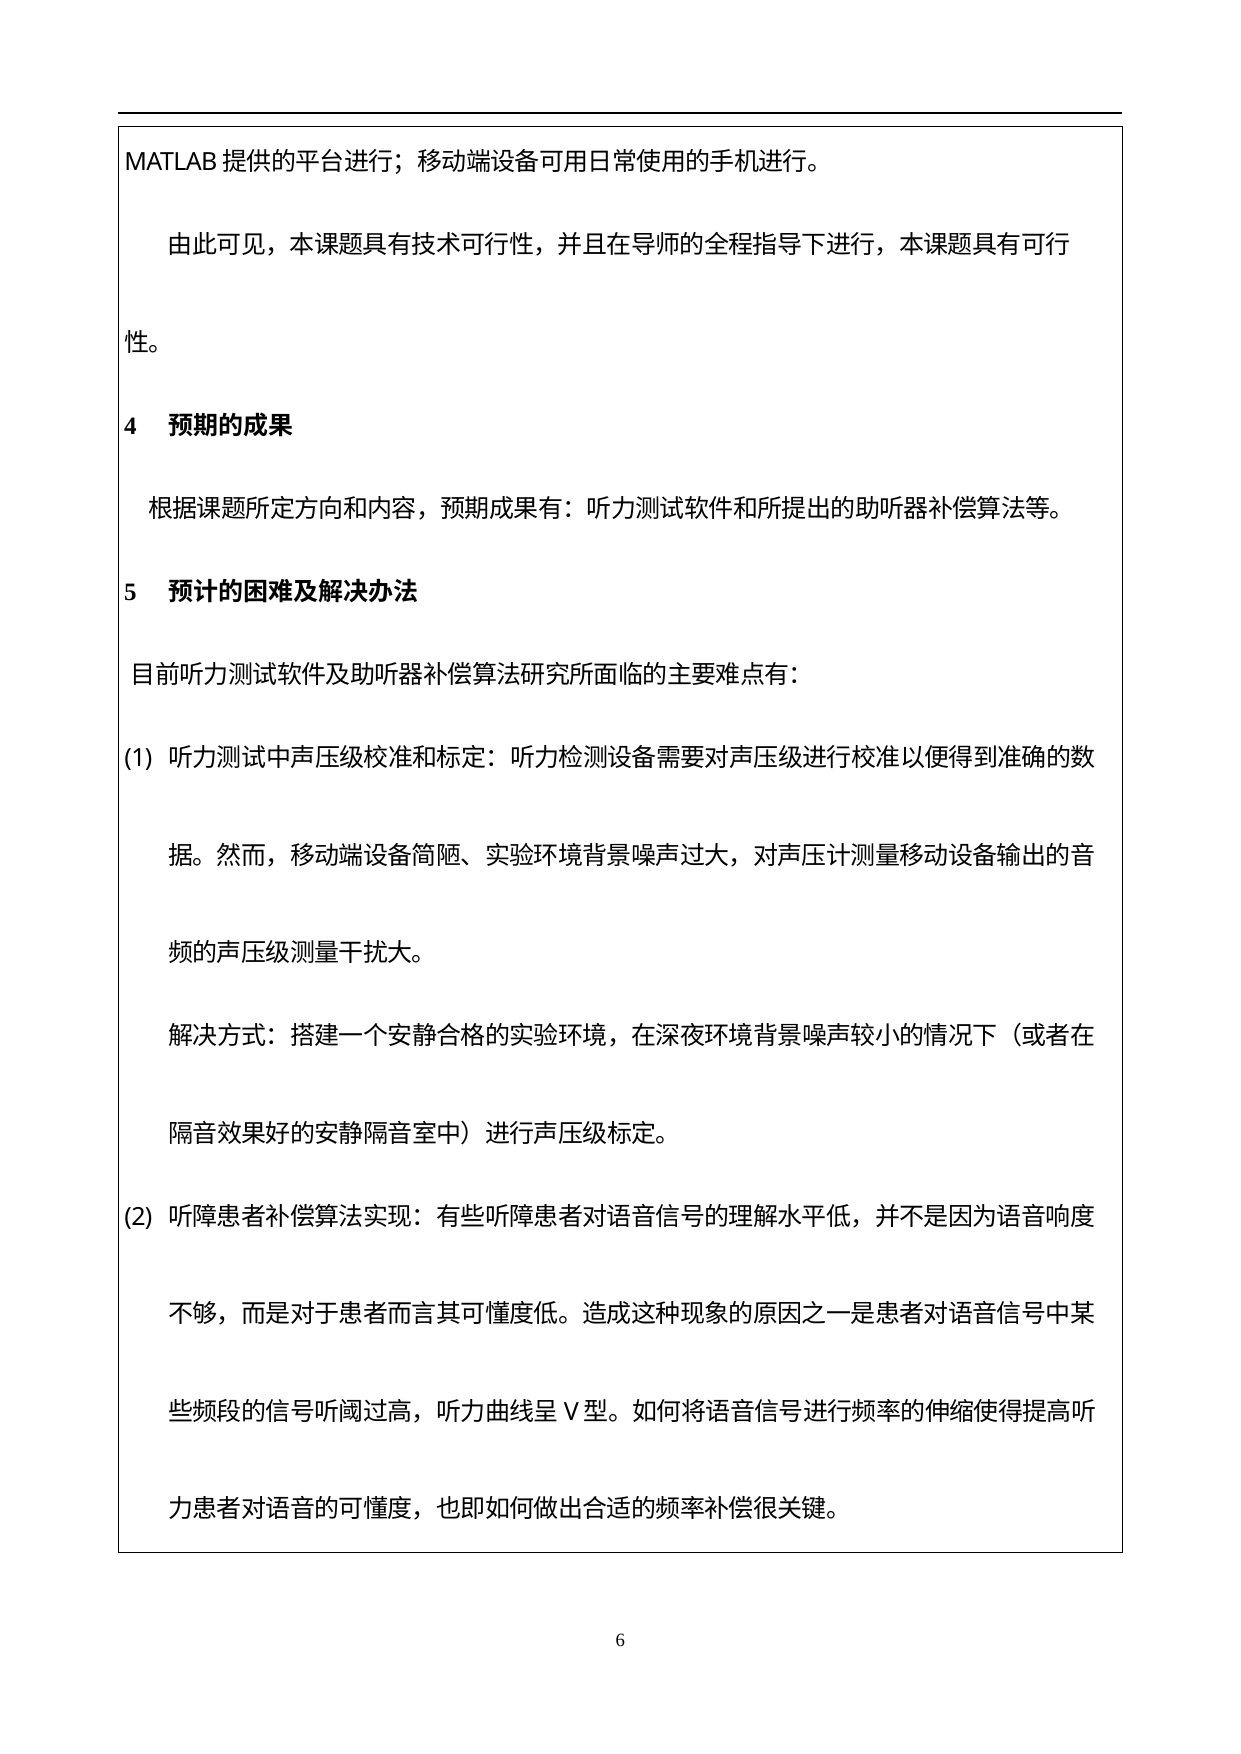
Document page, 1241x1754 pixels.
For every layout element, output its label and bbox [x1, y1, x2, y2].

table_cell [119, 127, 1122, 1552]
